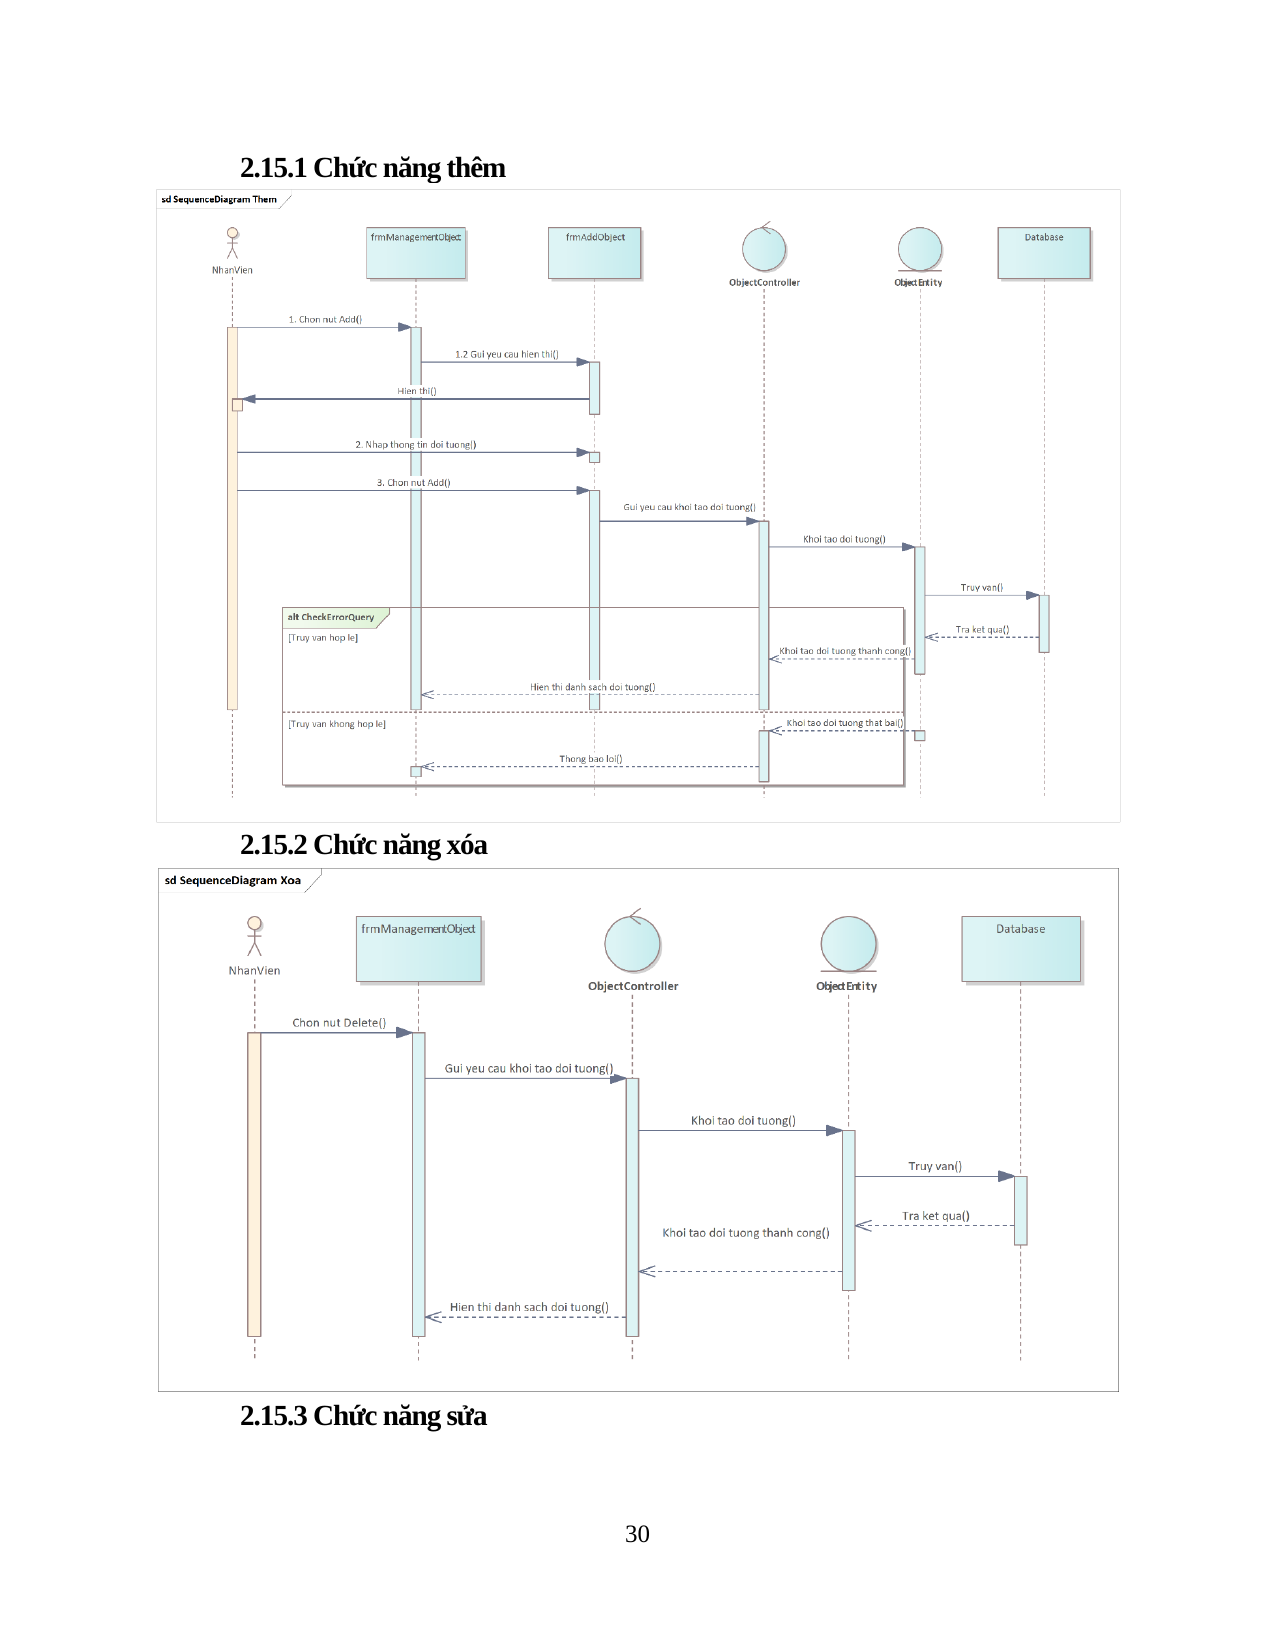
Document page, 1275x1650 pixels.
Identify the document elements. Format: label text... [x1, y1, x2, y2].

title 2.15.1 Chức năng thêm [240, 150, 1125, 183]
picture [150, 861, 1125, 1399]
title 2.15.3 Chức năng sửa [240, 1399, 1125, 1432]
picture [150, 183, 1125, 828]
title 2.15.2 Chức năng xóa [240, 828, 1125, 861]
